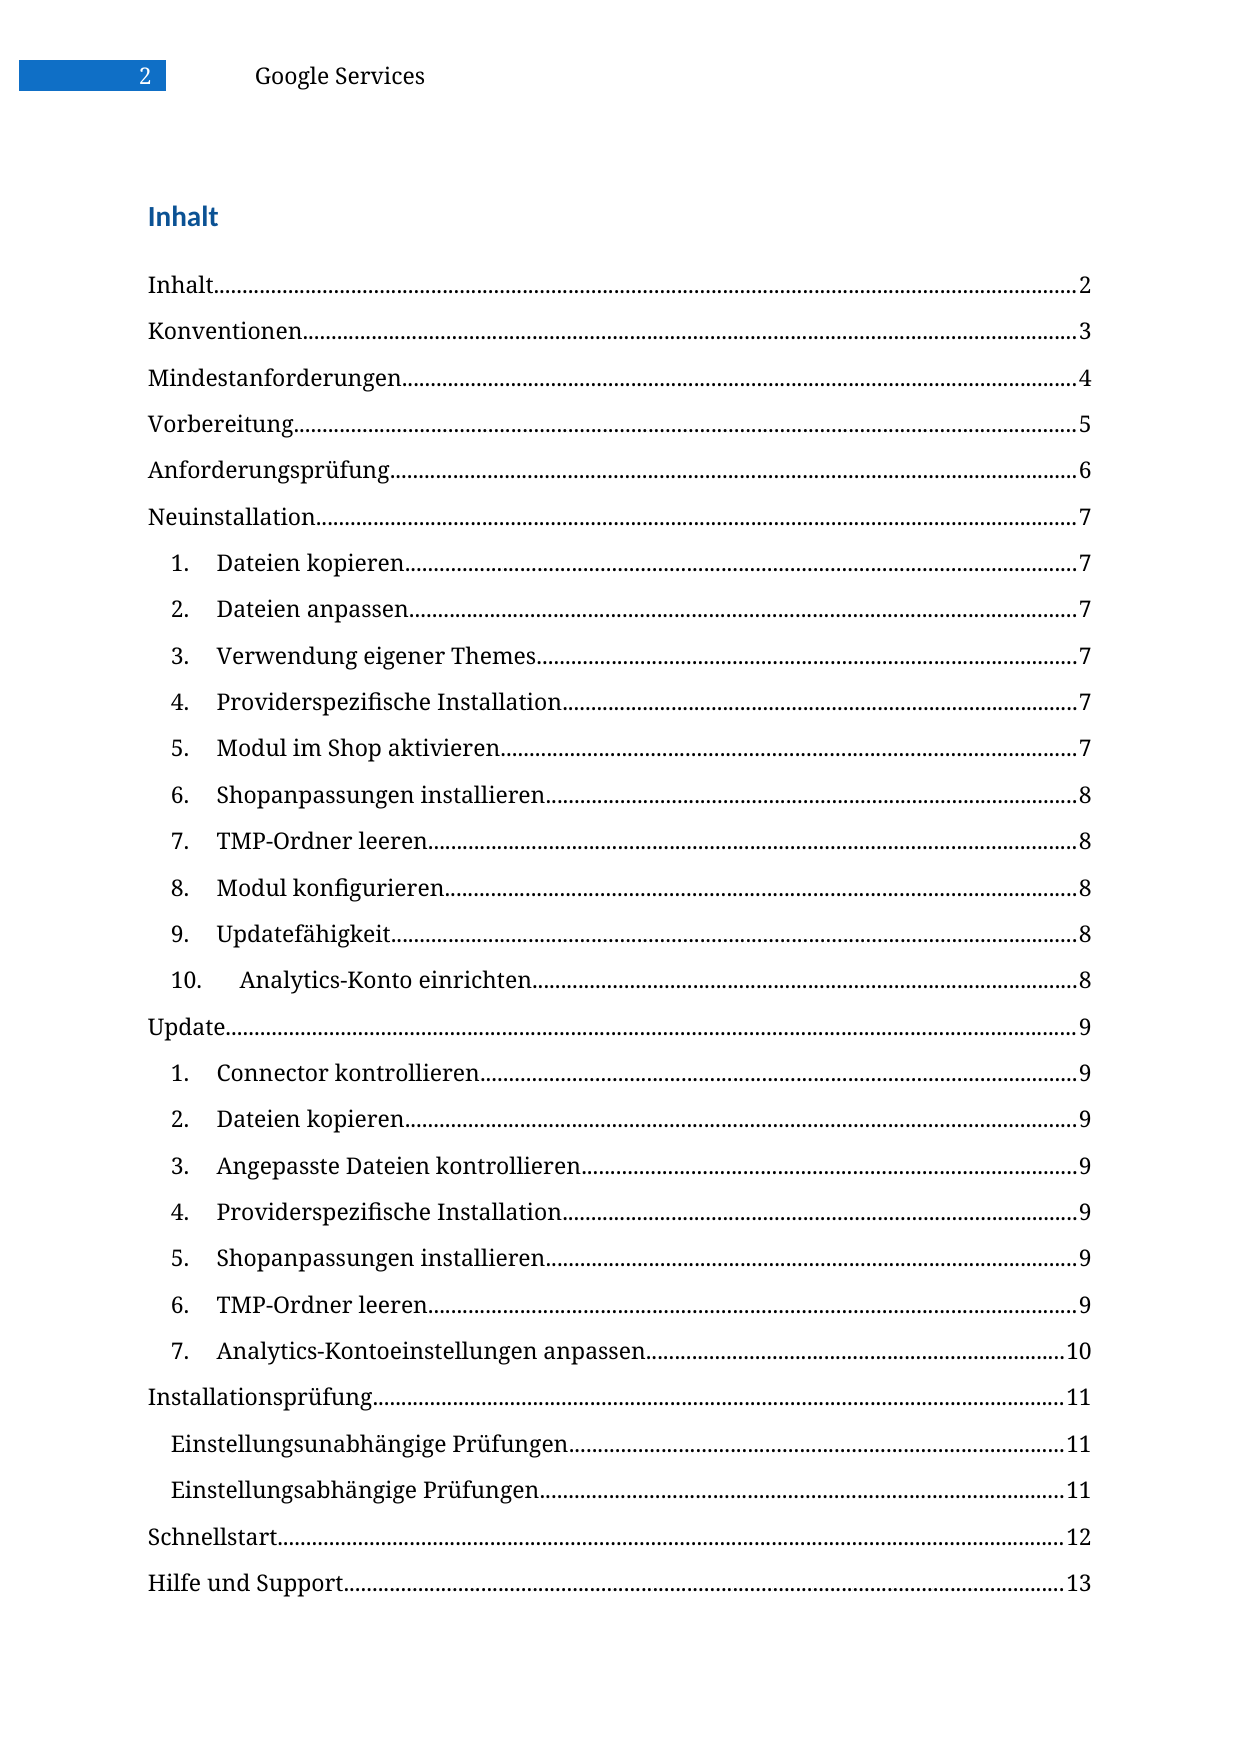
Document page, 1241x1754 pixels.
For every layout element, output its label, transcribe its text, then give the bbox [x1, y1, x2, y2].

text Installationsprüfung 11 [148, 1381, 1093, 1413]
text Inhalt 2 [148, 269, 1093, 300]
text Update 9 [148, 1011, 1093, 1042]
text 4. Providerspezifische Installation 9 [171, 1196, 1093, 1227]
text 10. Analytics-Konto einrichten 8 [171, 964, 1093, 995]
text Hilfe und Support 13 [148, 1567, 1093, 1598]
text 6. Shopanpassungen installieren 8 [171, 779, 1093, 810]
text Einstellungsunabhängige Prüfungen 11 [171, 1428, 1093, 1459]
text 5. Modul im Shop aktivieren 7 [171, 732, 1093, 764]
subtitle Inhalt [148, 198, 1093, 233]
text 8. Modul konfigurieren 8 [171, 871, 1093, 903]
text 7. Analytics-Kontoeinstellungen anpassen 10 [171, 1335, 1093, 1366]
text Vorbereitung 5 [148, 408, 1093, 439]
text 2. Dateien kopieren 9 [171, 1103, 1093, 1134]
text Konventionen 3 [148, 315, 1093, 346]
text 3. Verwendung eigener Themes 7 [171, 640, 1093, 671]
text 5. Shopanpassungen installieren 9 [171, 1242, 1093, 1273]
text Mindestanforderungen 4 [148, 362, 1093, 393]
text 7. TMP-Ordner leeren 8 [171, 825, 1093, 856]
text Schnellstart 12 [148, 1520, 1093, 1552]
text Anforderungsprüfung 6 [148, 454, 1093, 486]
text Neuinstallation 7 [148, 501, 1093, 532]
text 2. Dateien anpassen 7 [171, 593, 1093, 624]
text Einstellungsabhängige Prüfungen 11 [171, 1474, 1093, 1505]
text 3. Angepasste Dateien kontrollieren 9 [171, 1149, 1093, 1181]
text 4. Providerspezifische Installation 7 [171, 686, 1093, 717]
text 1. Connector kontrollieren 9 [171, 1057, 1093, 1088]
text 9. Updatefähigkeit 8 [171, 918, 1093, 949]
text 1. Dateien kopieren 7 [171, 547, 1093, 578]
text 6. TMP-Ordner leeren 9 [171, 1289, 1093, 1320]
